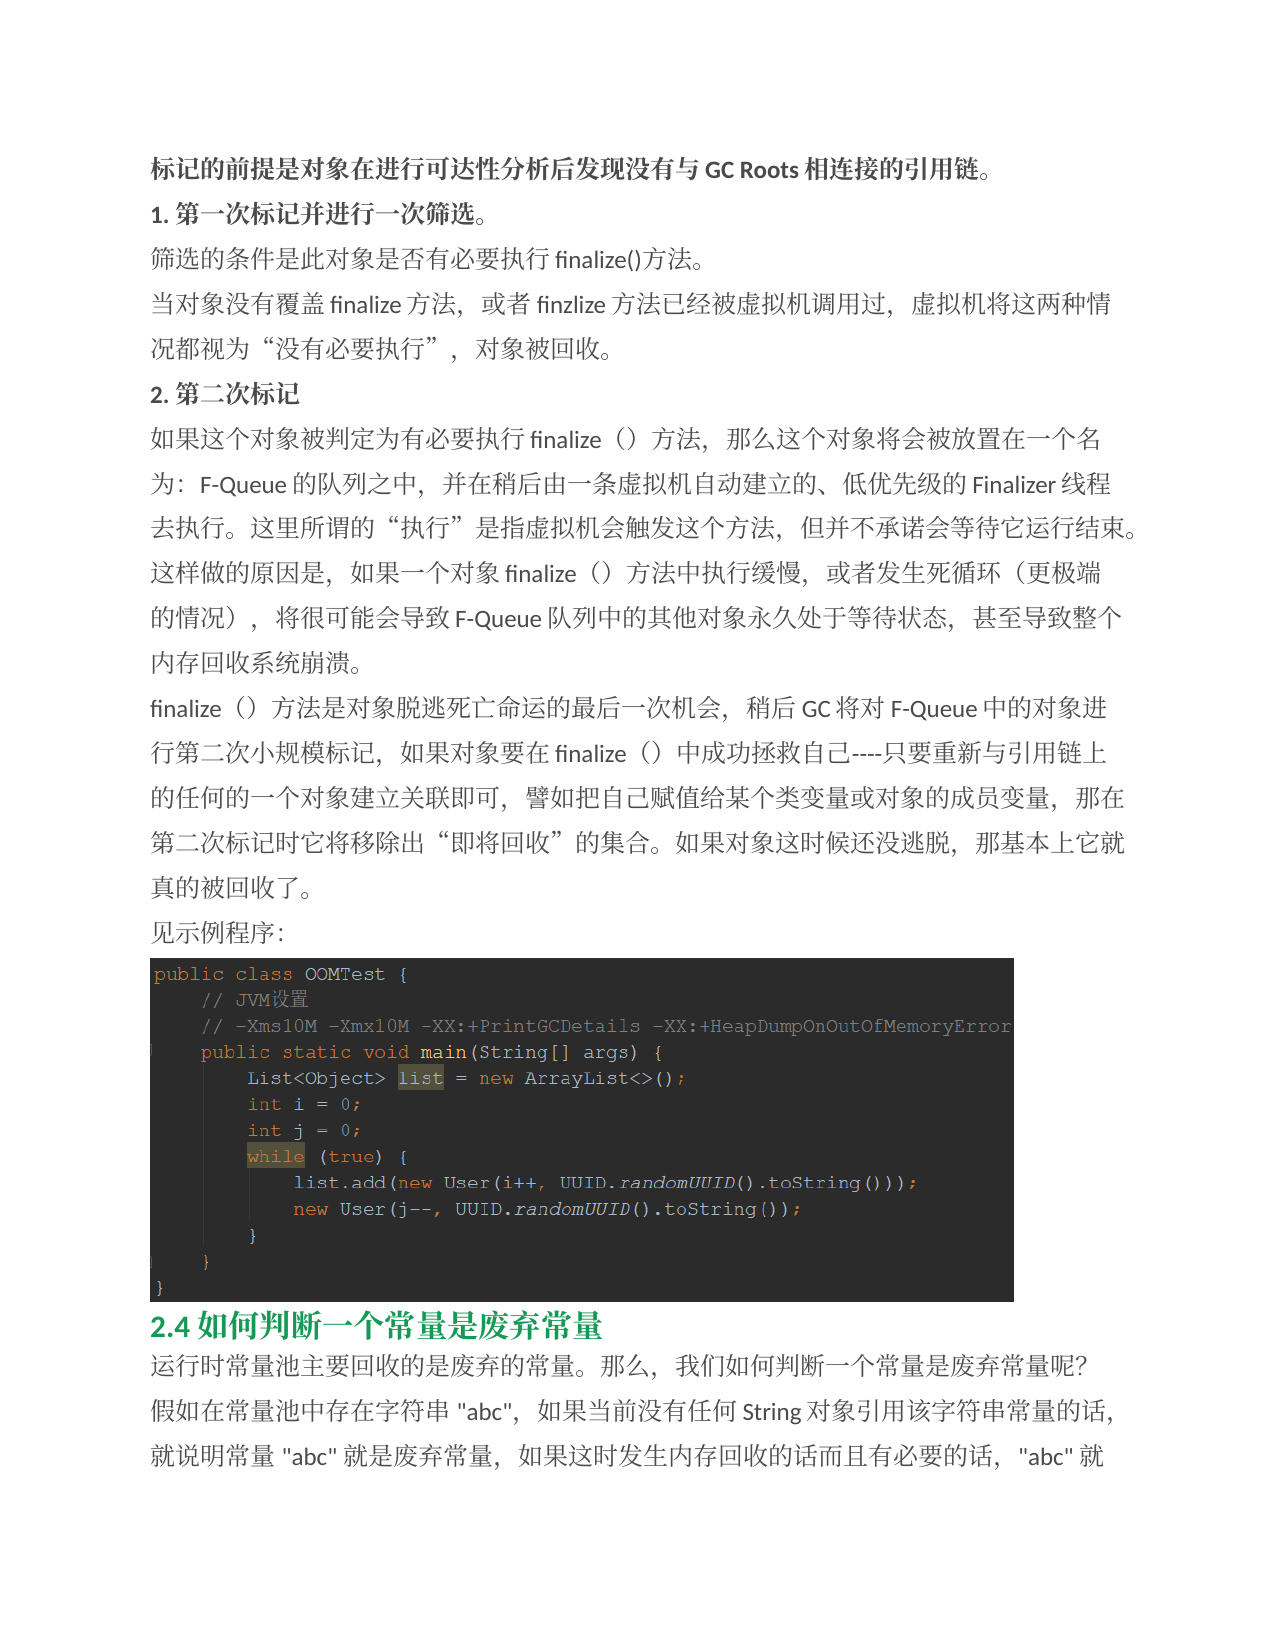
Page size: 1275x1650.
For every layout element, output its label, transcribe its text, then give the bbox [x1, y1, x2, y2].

picture [150, 958, 1014, 1302]
text 标记的前提是对象在进行可达性分析后发现没有与GC Roots相连接的引用链。 [150, 150, 1125, 186]
text 见示例程序： [150, 913, 1125, 949]
text 2.4 如何判断一个常量是废弃常量 [150, 1301, 1125, 1346]
text finalize（）方法是对象脱逃死亡命运的最后一次机会，稍后GC将对F-Queue中的对象进行第二次小规模标记，如果对象要在finalize（）中成功拯救自己----只要重新与引用链上的任何的一个对象建立关联即可，譬如把自己赋值给某个类变量或对象的成员变量，那在第二次标记时它将移除出“即将回收”的集合。如果对象这时候还没逃脱，那基本上它就真的被回收了。 [150, 689, 1125, 904]
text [150, 1391, 1125, 1472]
text 筛选的条件是此对象是否有必要执行finalize()方法。 [150, 240, 1125, 276]
text 如果这个对象被判定为有必要执行finalize（）方法，那么这个对象将会被放置在一个名为：F-Queue的队列之中，并在稍后由一条虚拟机自动建立的、低优先级的Finalizer线程去执行。这里所谓的“执行”是指虚拟机会触发这个方法，但并不承诺会等待它运行结束。这样做的原因是，如果一个对象finalize（）方法中执行缓慢，或者发生死循环（更极端的情况），将很可能会导致F-Queue队列中的其他对象永久处于等待状态，甚至导致整个内存回收系统崩溃。 [150, 419, 1125, 680]
text 运行时常量池主要回收的是废弃的常量。那么，我们如何判断一个常量是废弃常量呢？ [150, 1346, 1125, 1382]
text 2. 第二次标记 [150, 374, 1125, 410]
text 1. 第一次标记并进行一次筛选。 [150, 195, 1125, 231]
text 当对象没有覆盖finalize方法，或者finzlize方法已经被虚拟机调用过，虚拟机将这两种情况都视为“没有必要执行”，对象被回收。 [150, 285, 1125, 366]
